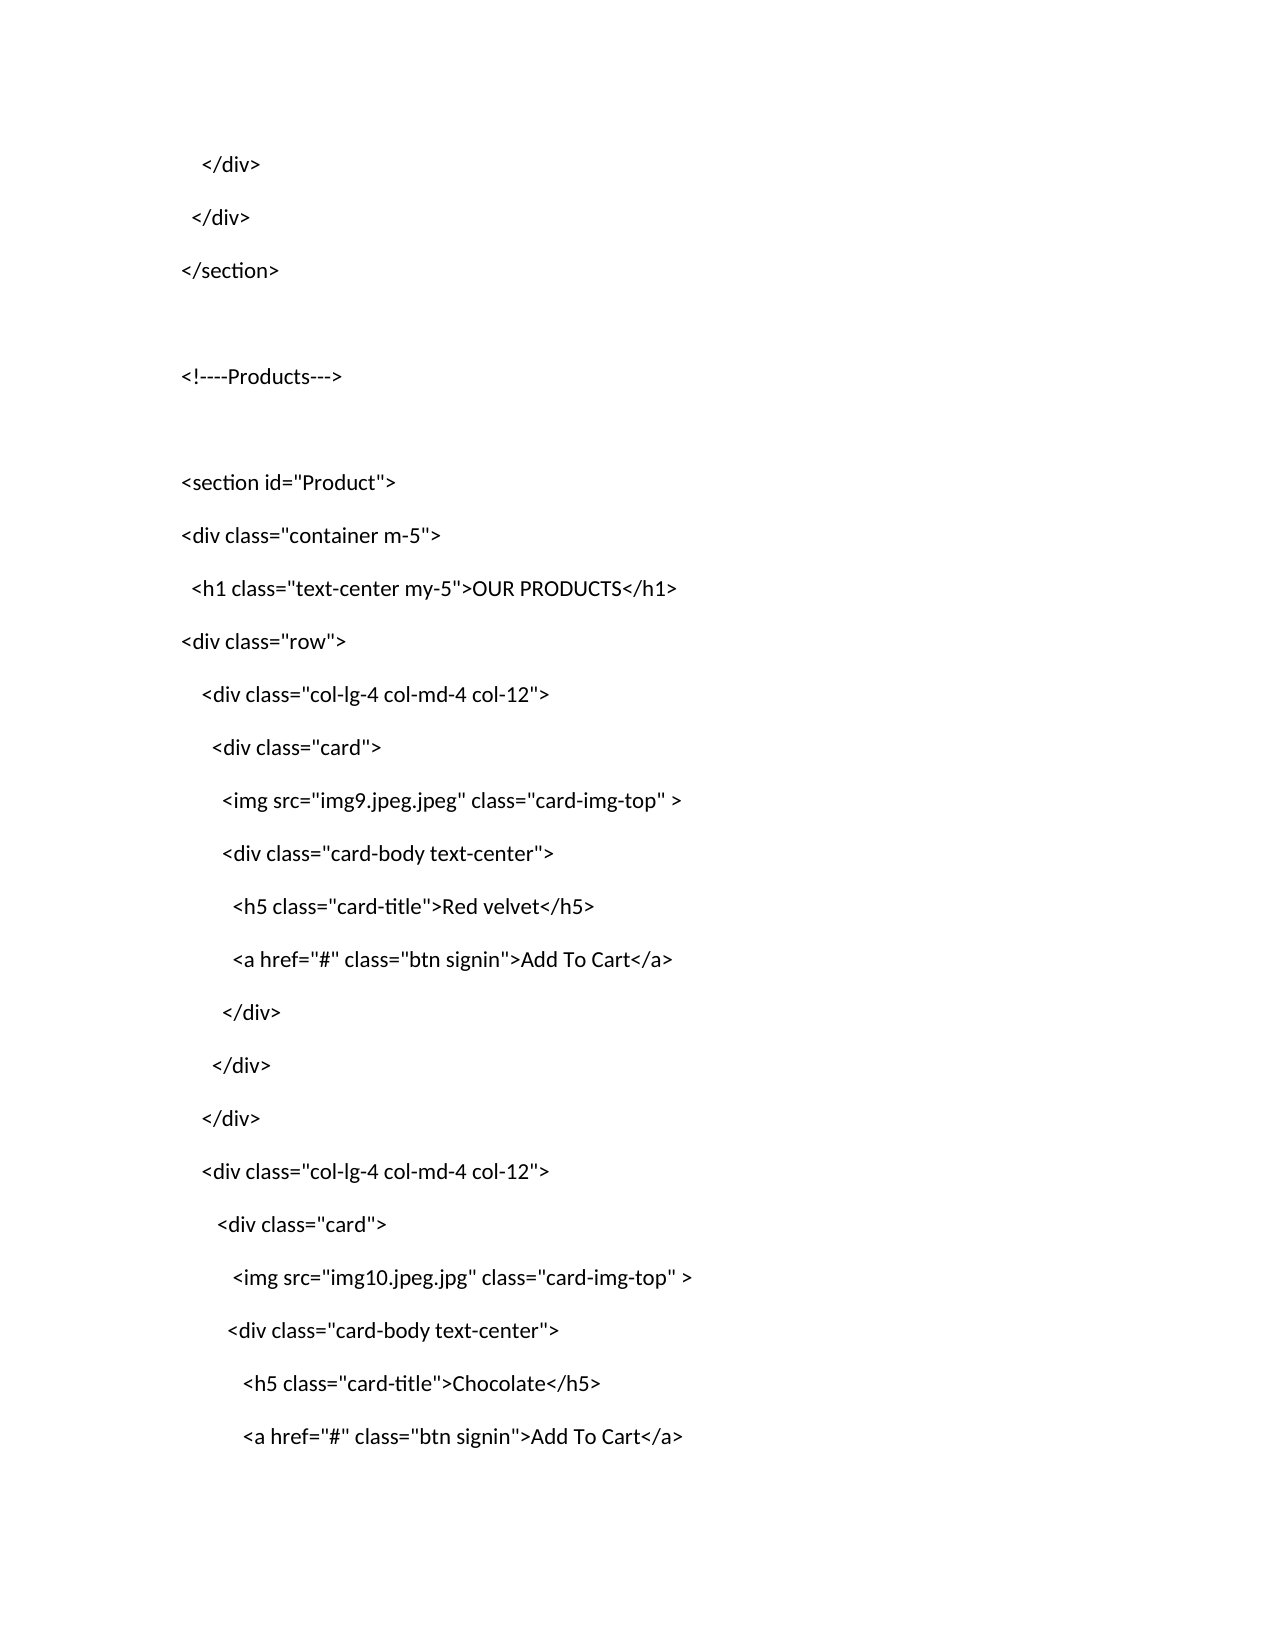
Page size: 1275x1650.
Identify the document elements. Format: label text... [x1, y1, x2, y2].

text </div> [150, 203, 1125, 231]
text <section id="Product"> [150, 468, 1125, 496]
text <div class="card"> [150, 1210, 1125, 1238]
text <div class="col-lg-4 col-md-4 col-12"> [150, 680, 1125, 708]
text </section> [150, 256, 1125, 284]
text <div class="row"> [150, 627, 1125, 655]
text <h1 class="text-center my-5">OUR PRODUCTS</h1> [150, 574, 1125, 602]
text <h5 class="card-title">Chocolate</h5> [150, 1369, 1125, 1397]
text <h5 class="card-title">Red velvet</h5> [150, 892, 1125, 920]
text <div class="container m-5"> [150, 521, 1125, 549]
text <div class="card-body text-center"> [150, 839, 1125, 867]
text <div class="col-lg-4 col-md-4 col-12"> [150, 1157, 1125, 1185]
text </div> [150, 1104, 1125, 1132]
text <img src="img9.jpeg.jpeg" class="card-img-top" > [150, 786, 1125, 814]
text <a href="#" class="btn signin">Add To Cart</a> [150, 945, 1125, 973]
text </div> [150, 1051, 1125, 1079]
text <a href="#" class="btn signin">Add To Cart</a> [150, 1422, 1125, 1451]
text </div> [150, 150, 1125, 178]
text <!----Products---> [150, 362, 1125, 390]
text <img src="img10.jpeg.jpg" class="card-img-top" > [150, 1263, 1125, 1291]
text </div> [150, 998, 1125, 1026]
text <div class="card"> [150, 733, 1125, 761]
text <div class="card-body text-center"> [150, 1316, 1125, 1344]
